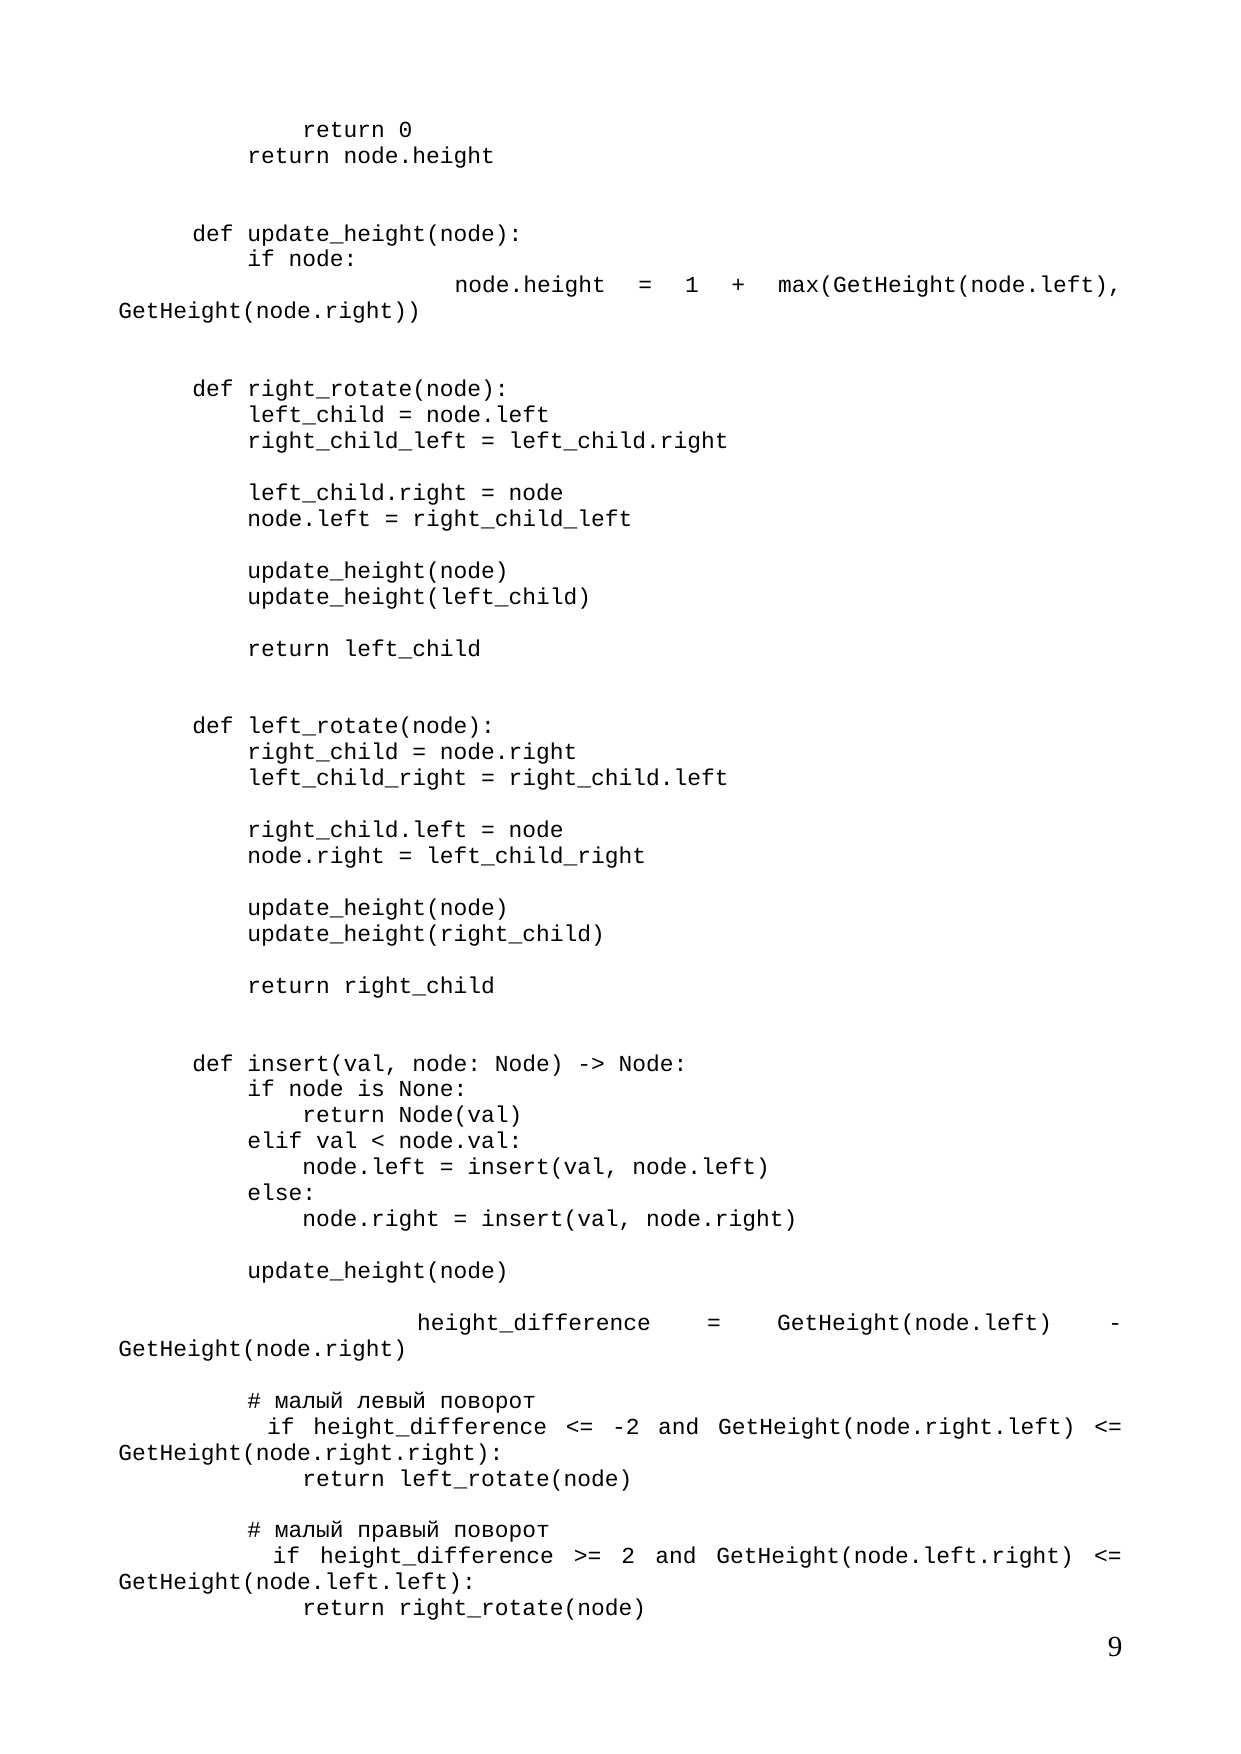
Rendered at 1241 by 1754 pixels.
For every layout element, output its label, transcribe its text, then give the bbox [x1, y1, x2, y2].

text elif val < node.val: [118, 1130, 1122, 1156]
text right_child.left = node [118, 818, 1122, 844]
text return left_child [118, 637, 1122, 663]
text right_child_left = left_child.right [118, 429, 1122, 455]
text left_child = node.left [118, 403, 1122, 429]
text return node.height [118, 144, 1122, 170]
text def right_rotate(node): [118, 377, 1122, 403]
text node.left = right_child_left [118, 507, 1122, 533]
text return left_rotate(node) [118, 1467, 1122, 1493]
text update_height(node) [118, 1259, 1122, 1285]
text update_height(node) [118, 559, 1122, 585]
text if height_difference <= -2 and GetHeight(node.right.left) <= GetHeight(node.right.right): [118, 1415, 1122, 1467]
text node.right = insert(val, node.right) [118, 1207, 1122, 1233]
text def insert(val, node: Node) -> Node: [118, 1052, 1122, 1078]
text update_height(node) [118, 896, 1122, 922]
text # малый правый поворот [118, 1519, 1122, 1545]
text height_difference = GetHeight(node.left) - GetHeight(node.right) [118, 1311, 1122, 1363]
text left_child_right = right_child.left [118, 767, 1122, 792]
text def left_rotate(node): [118, 715, 1122, 741]
text return 0 [118, 118, 1122, 144]
text node.right = left_child_right [118, 844, 1122, 870]
text left_child.right = node [118, 481, 1122, 507]
text right_child = node.right [118, 741, 1122, 767]
text update_height(right_child) [118, 922, 1122, 948]
text # малый левый поворот [118, 1389, 1122, 1415]
text update_height(left_child) [118, 585, 1122, 611]
text node.height = 1 + max(GetHeight(node.left), GetHeight(node.right)) [118, 274, 1122, 326]
text return right_child [118, 974, 1122, 1000]
text return right_rotate(node) [118, 1597, 1122, 1622]
text if node is None: [118, 1078, 1122, 1104]
text else: [118, 1182, 1122, 1207]
text if node: [118, 248, 1122, 274]
text return Node(val) [118, 1104, 1122, 1130]
text if height_difference >= 2 and GetHeight(node.left.right) <= GetHeight(node.left.left): [118, 1545, 1122, 1597]
text def update_height(node): [118, 222, 1122, 248]
text node.left = insert(val, node.left) [118, 1156, 1122, 1182]
